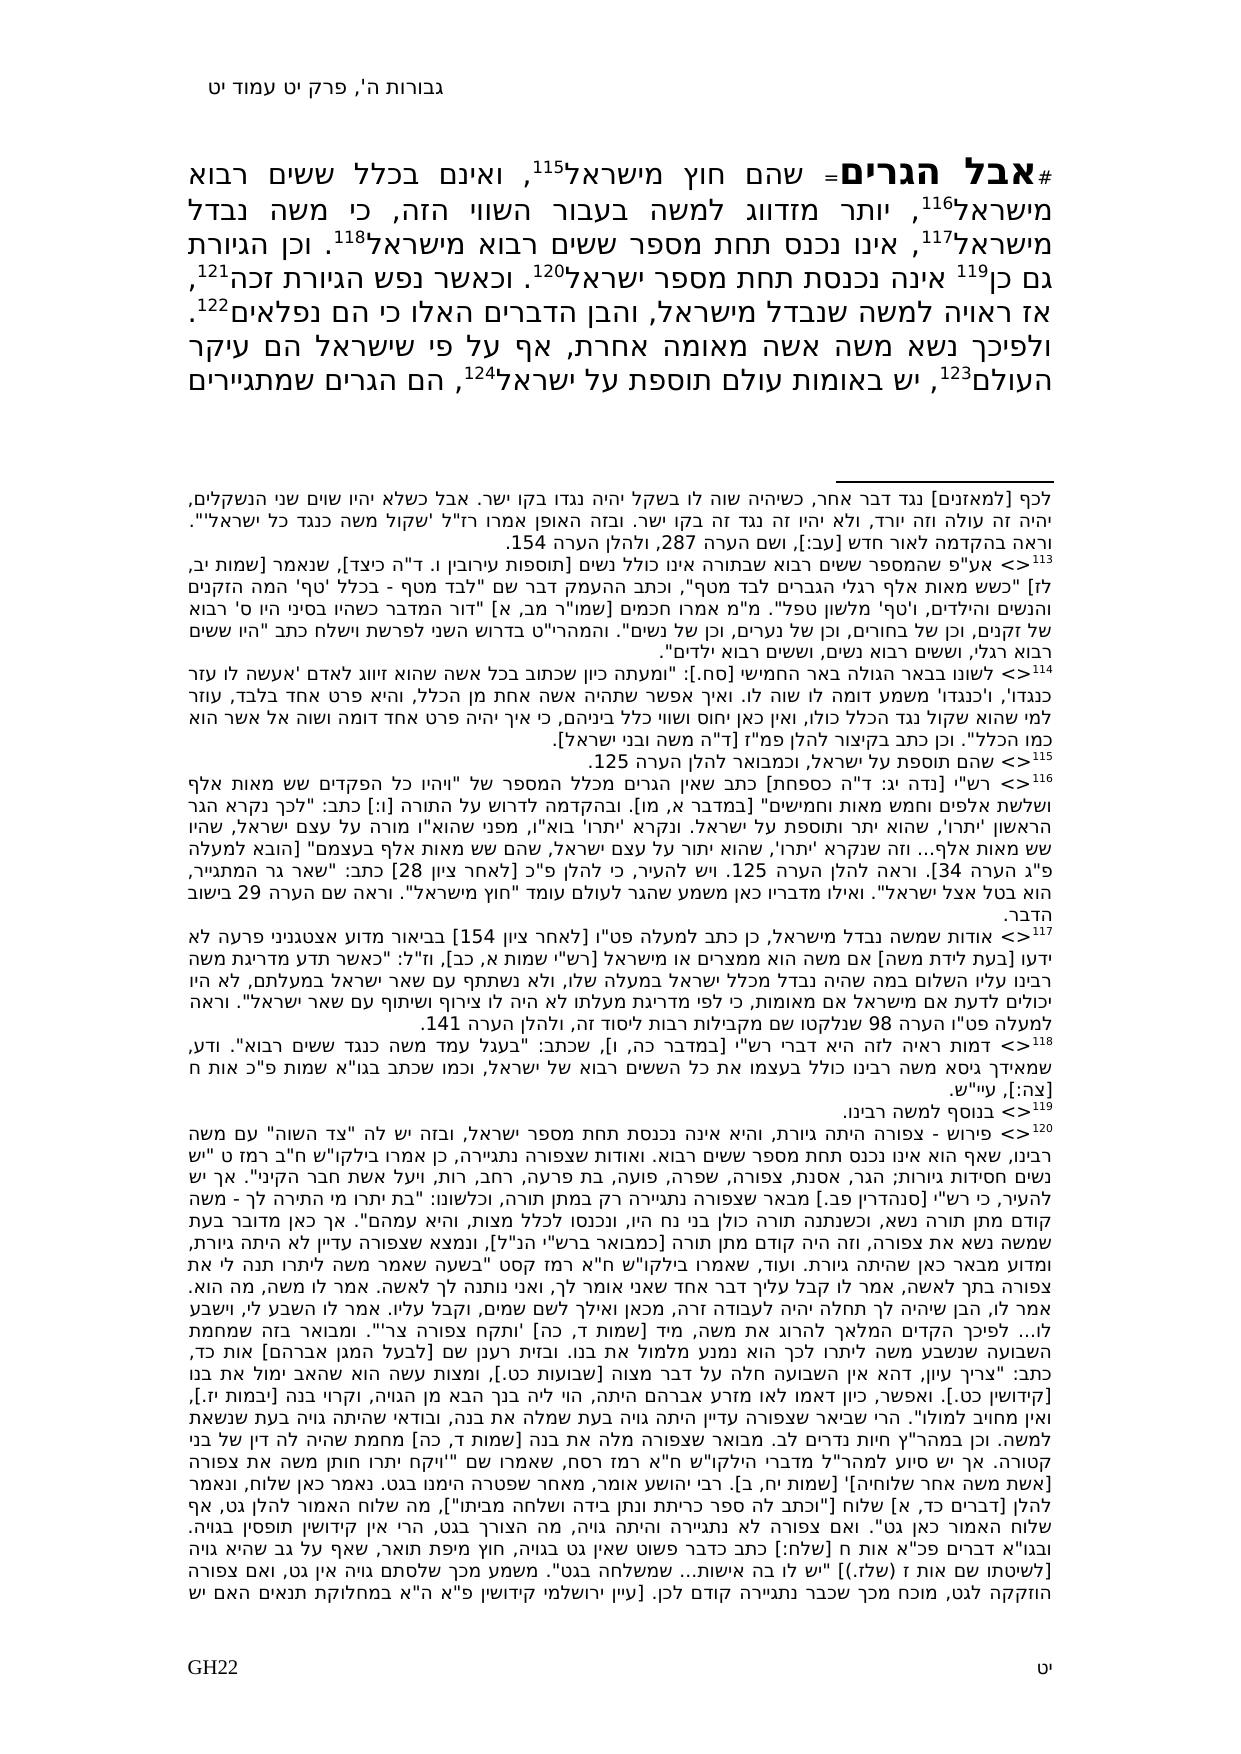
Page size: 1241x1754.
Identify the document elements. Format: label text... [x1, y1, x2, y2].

text #אבל הגרים= שהם חוץ מישראל, ואינם בכלל ששים רבוא מישראל, יותר מזדווג למשה בעבור השווי הזה, כי משה נבדל מישראל, אינו נכנס תחת מספר ששים רבוא מישראל. וכן הגיורת גם כן אינה נכנסת תחת מספר ישראל. וכאשר נפש הגיורת זכה, אז ראויה למשה שנבדל מישראל, והבן הדברים האלו כי הם נפלאים. ולפיכך נשא משה אשה מאומה אחרת, אף על פי שישראל הם עיקר העולם, יש באומות עולם תוספת על ישראל, הם הגרים שמתגיירים ונוספים על ישראל. וזה היתה הסבה שנשא משה רבינו עליו השלום גיורת. [187, 150, 1053, 397]
